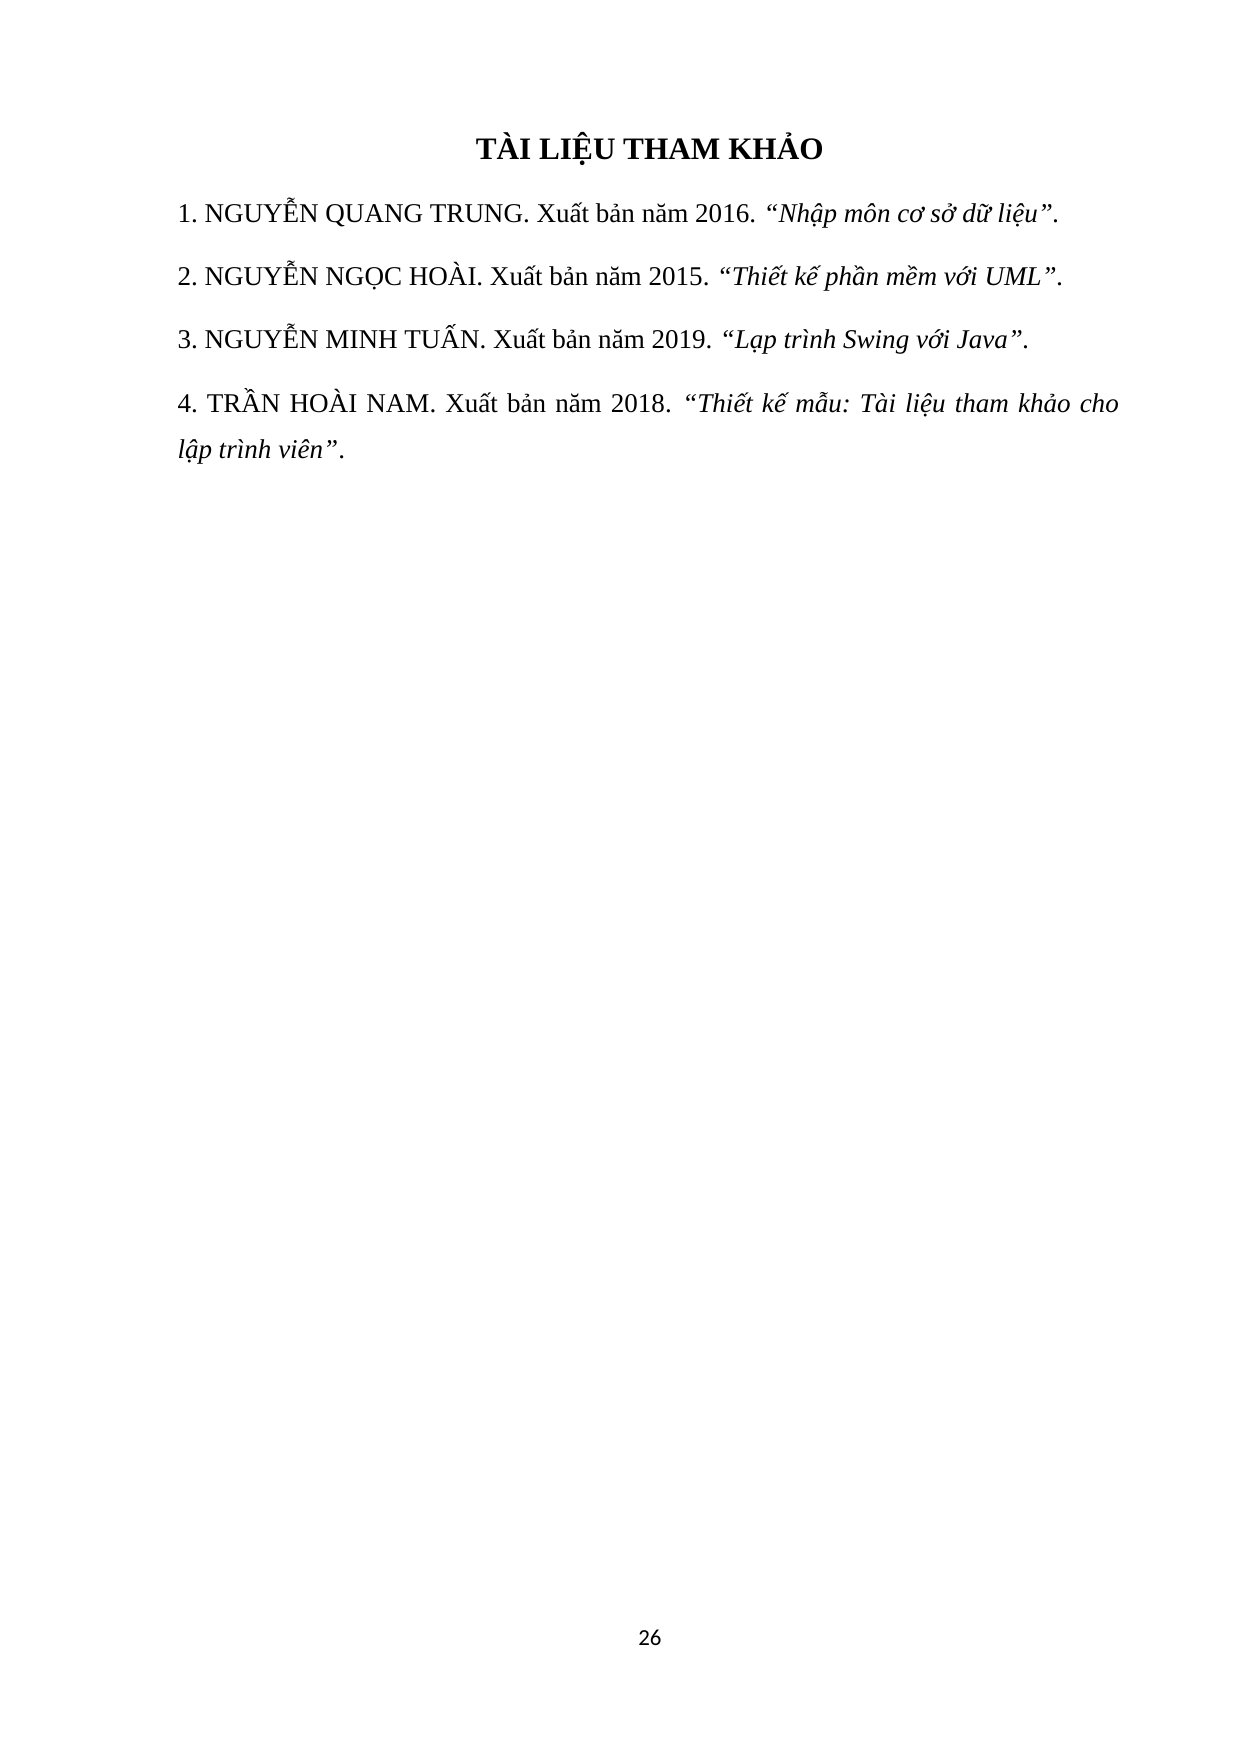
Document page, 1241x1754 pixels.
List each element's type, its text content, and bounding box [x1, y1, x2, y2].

text 3. NGUYỄN MINH TUẤN. Xuất bản năm 2019. “Lạp trình Swing với Java”. [177, 324, 1122, 355]
text 1. NGUYỄN QUANG TRUNG. Xuất bản năm 2016. “Nhập môn cơ sở dữ liệu”. [177, 197, 1122, 228]
text 2. NGUYỄN NGỌC HOÀI. Xuất bản năm 2015. “Thiết kế phần mềm với UML”. [177, 260, 1122, 291]
subtitle TÀI LIỆU THAM KHẢO [177, 131, 1122, 167]
text 4. TRẦN HOÀI NAM. Xuất bản năm 2018. “Thiết kế mẫu: Tài liệu tham khảo cho lập trình viên”. [177, 387, 1122, 465]
